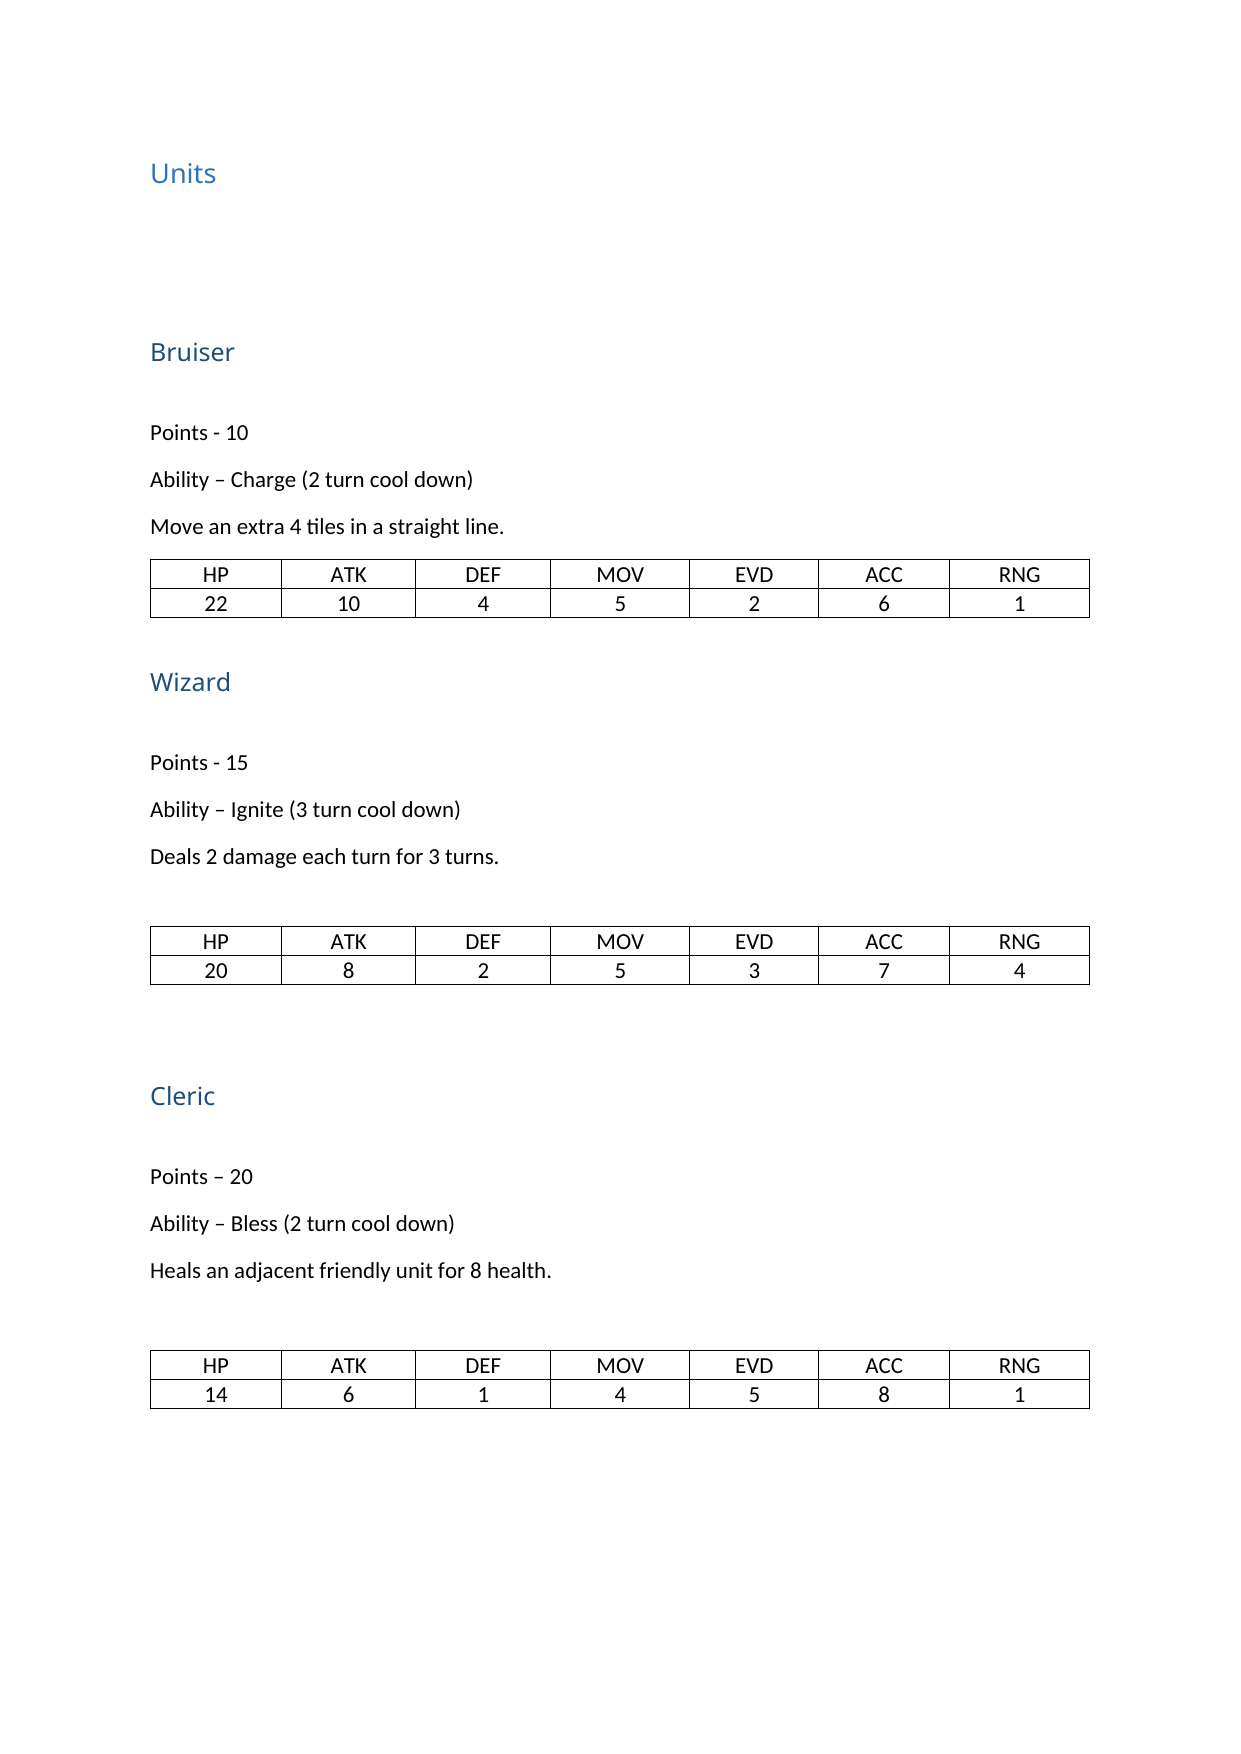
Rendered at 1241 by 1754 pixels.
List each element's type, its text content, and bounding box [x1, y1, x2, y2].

table_cell 1 [950, 1380, 1089, 1408]
table_cell 5 [551, 589, 689, 617]
table_cell 4 [551, 1380, 689, 1408]
table_header ATK [282, 560, 415, 588]
table_header RNG [950, 1351, 1089, 1379]
table_cell 6 [819, 589, 949, 617]
subtitle Bruiser [150, 334, 1090, 369]
text Ability – Bless (2 turn cool down) [150, 1209, 1090, 1237]
table_cell 2 [690, 589, 818, 617]
table_cell 8 [819, 1380, 949, 1408]
table_header MOV [551, 560, 689, 588]
table_cell 1 [950, 589, 1089, 617]
table_cell 4 [950, 956, 1089, 984]
subtitle Units [150, 154, 1090, 191]
table_header HP [151, 927, 281, 955]
text Heals an adjacent friendly unit for 8 health. [150, 1256, 1090, 1284]
table_header DEF [416, 1351, 550, 1379]
subtitle Cleric [150, 1079, 1090, 1113]
text Deals 2 damage each turn for 3 turns. [150, 842, 1090, 870]
table_header EVD [690, 560, 818, 588]
text Ability – Charge (2 turn cool down) [150, 465, 1090, 493]
table_cell 1 [416, 1380, 550, 1408]
subtitle Wizard [150, 665, 1090, 699]
table_cell 4 [416, 589, 550, 617]
table_cell 5 [551, 956, 689, 984]
table_header HP [151, 1351, 281, 1379]
table_cell 6 [282, 1380, 415, 1408]
table_header ATK [282, 1351, 415, 1379]
table_cell 3 [690, 956, 818, 984]
table_header RNG [950, 927, 1089, 955]
table_cell 2 [416, 956, 550, 984]
table_cell 22 [151, 589, 281, 617]
table_header HP [151, 560, 281, 588]
table_header RNG [950, 560, 1089, 588]
table_cell 5 [690, 1380, 818, 1408]
table_header ACC [819, 560, 949, 588]
table_cell 10 [282, 589, 415, 617]
table_header ATK [282, 927, 415, 955]
table_header DEF [416, 927, 550, 955]
table_header MOV [551, 927, 689, 955]
table_cell 8 [282, 956, 415, 984]
table_header ACC [819, 927, 949, 955]
text Points – 20 [150, 1162, 1090, 1191]
table_header DEF [416, 560, 550, 588]
table_header EVD [690, 1351, 818, 1379]
table_cell 20 [151, 956, 281, 984]
text Points - 15 [150, 748, 1090, 777]
table_header EVD [690, 927, 818, 955]
table_header MOV [551, 1351, 689, 1379]
table_cell 14 [151, 1380, 281, 1408]
table_header ACC [819, 1351, 949, 1379]
text Ability – Ignite (3 turn cool down) [150, 795, 1090, 823]
text Move an extra 4 tiles in a straight line. [150, 512, 1090, 540]
table_cell 7 [819, 956, 949, 984]
text Points - 10 [150, 418, 1090, 446]
